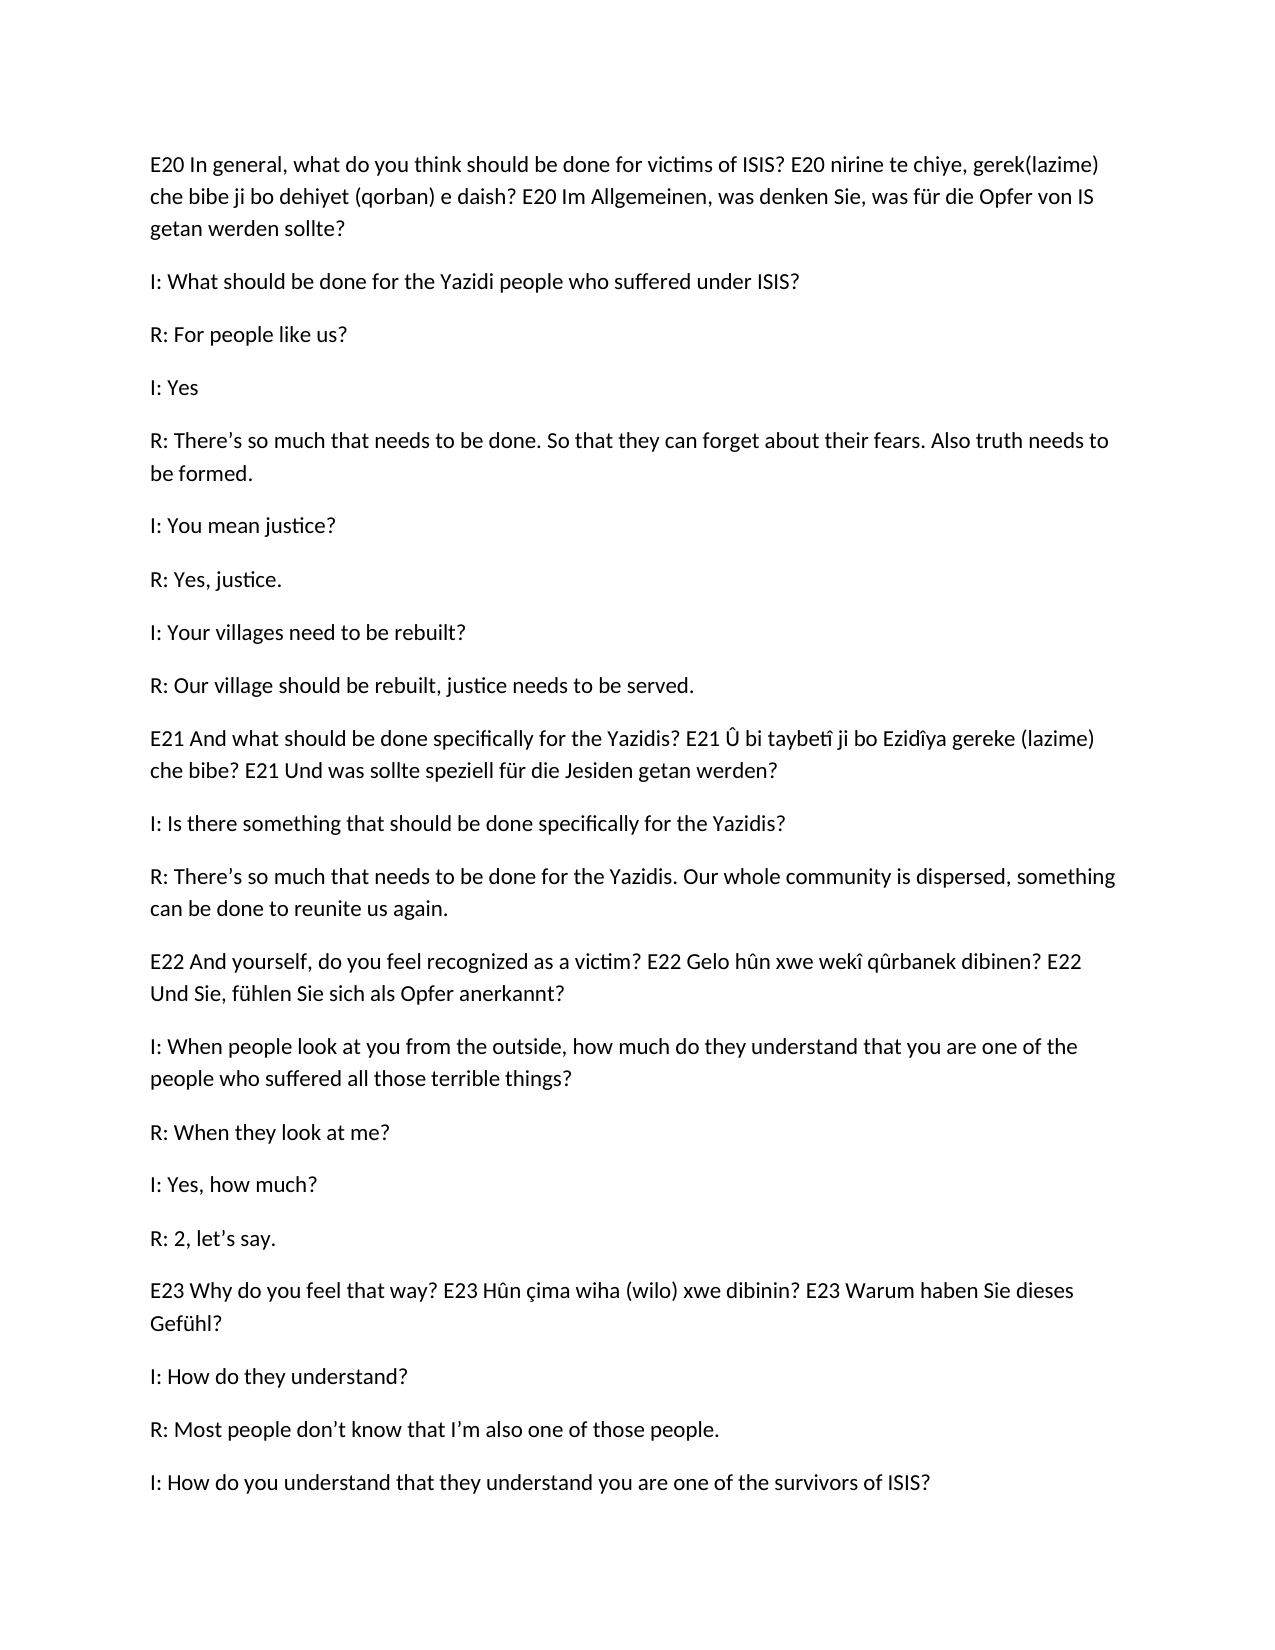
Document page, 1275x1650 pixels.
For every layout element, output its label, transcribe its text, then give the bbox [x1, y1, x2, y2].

text I: Yes, how much? [150, 1171, 1125, 1199]
text R: Most people don’t know that I’m also one of those people. [150, 1415, 1125, 1443]
text I: Yes [150, 373, 1125, 401]
text I: You mean justice? [150, 512, 1125, 540]
text E21 And what should be done specifically for the Yazidis? E21 Û bi taybetî ji bo Ezidîya gereke (lazime) che bibe? E21 Und was sollte speziell für die Jesiden getan werden? [150, 724, 1125, 784]
text R: When they look at me? [150, 1118, 1125, 1146]
text I: Your villages need to be rebuilt? [150, 618, 1125, 646]
text R: There’s so much that needs to be done. So that they can forget about their fears. Also truth needs to be formed. [150, 426, 1125, 487]
text E20 In general, what do you think should be done for victims of ISIS? E20 nirine te chiye, gerek(lazime) che bibe ji bo dehiyet (qorban) e daish? E20 Im Allgemeinen, was denken Sie, was für die Opfer von IS getan werden sollte? [150, 150, 1125, 242]
text R: For people like us? [150, 320, 1125, 348]
text I: When people look at you from the outside, how much do they understand that you are one of the people who suffered all those terrible things? [150, 1032, 1125, 1093]
text R: 2, let’s say. [150, 1224, 1125, 1252]
text I: How do you understand that they understand you are one of the survivors of ISIS? [150, 1468, 1125, 1496]
text R: Yes, justice. [150, 565, 1125, 593]
text E22 And yourself, do you feel recognized as a victim? E22 Gelo hûn xwe wekî qûrbanek dibinen? E22 Und Sie, fühlen Sie sich als Opfer anerkannt? [150, 947, 1125, 1007]
text I: What should be done for the Yazidi people who suffered under ISIS? [150, 267, 1125, 295]
text R: There’s so much that needs to be done for the Yazidis. Our whole community is dispersed, something can be done to reunite us again. [150, 862, 1125, 922]
text R: Our village should be rebuilt, justice needs to be served. [150, 671, 1125, 699]
text E23 Why do you feel that way? E23 Hûn çima wiha (wilo) xwe dibinin? E23 Warum haben Sie dieses Gefühl? [150, 1277, 1125, 1337]
text I: How do they understand? [150, 1362, 1125, 1390]
text I: Is there something that should be done specifically for the Yazidis? [150, 809, 1125, 837]
